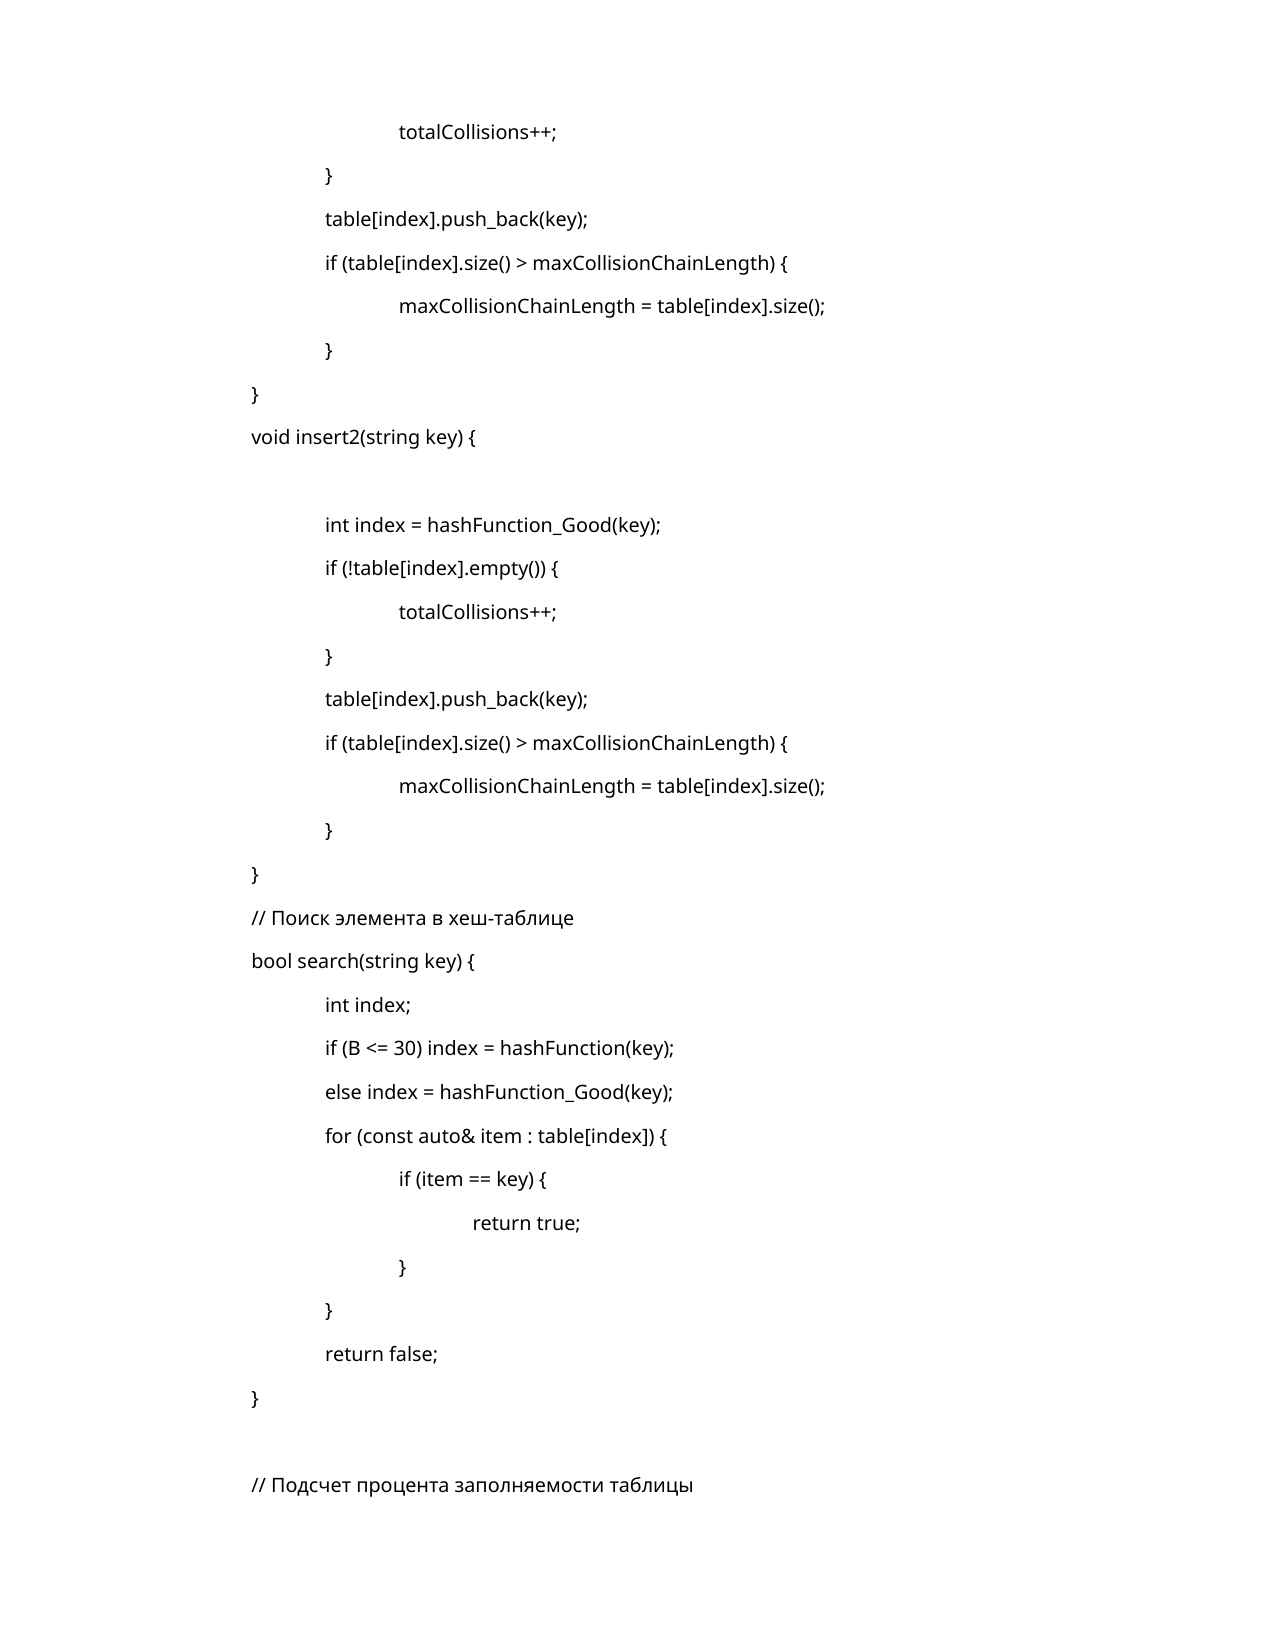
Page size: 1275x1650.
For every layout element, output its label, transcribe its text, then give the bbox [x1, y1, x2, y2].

text } [177, 1253, 1186, 1280]
text if (!table[index].empty()) { [177, 554, 1186, 582]
text } [177, 162, 1186, 189]
text table[index].push_back(key); [177, 205, 1186, 232]
text } [177, 1297, 1186, 1323]
text if (table[index].size() > maxCollisionChainLength) { [177, 729, 1186, 756]
text void insert2(string key) { [177, 424, 1186, 451]
text if (B <= 30) index = hashFunction(key); [177, 1035, 1186, 1062]
text return true; [177, 1209, 1186, 1236]
text if (item == key) { [177, 1166, 1186, 1193]
text table[index].push_back(key); [177, 686, 1186, 712]
text int index = hashFunction_Good(key); [177, 511, 1186, 538]
text // Поиск элемента в хеш-таблице [177, 904, 1186, 931]
text } [177, 860, 1186, 887]
text maxCollisionChainLength = table[index].size(); [177, 773, 1186, 800]
text } [177, 642, 1186, 669]
text if (table[index].size() > maxCollisionChainLength) { [177, 249, 1186, 276]
text } [177, 336, 1186, 363]
text totalCollisions++; [177, 598, 1186, 625]
text // Подсчет процента заполняемости таблицы [177, 1471, 1186, 1498]
text totalCollisions++; [177, 118, 1186, 145]
text int index; [177, 991, 1186, 1018]
text bool search(string key) { [177, 947, 1186, 974]
text return false; [177, 1340, 1186, 1367]
text } [177, 380, 1186, 407]
text } [177, 1384, 1186, 1411]
text for (const auto& item : table[index]) { [177, 1122, 1186, 1149]
text maxCollisionChainLength = table[index].size(); [177, 293, 1186, 320]
text } [177, 816, 1186, 843]
text else index = hashFunction_Good(key); [177, 1078, 1186, 1105]
